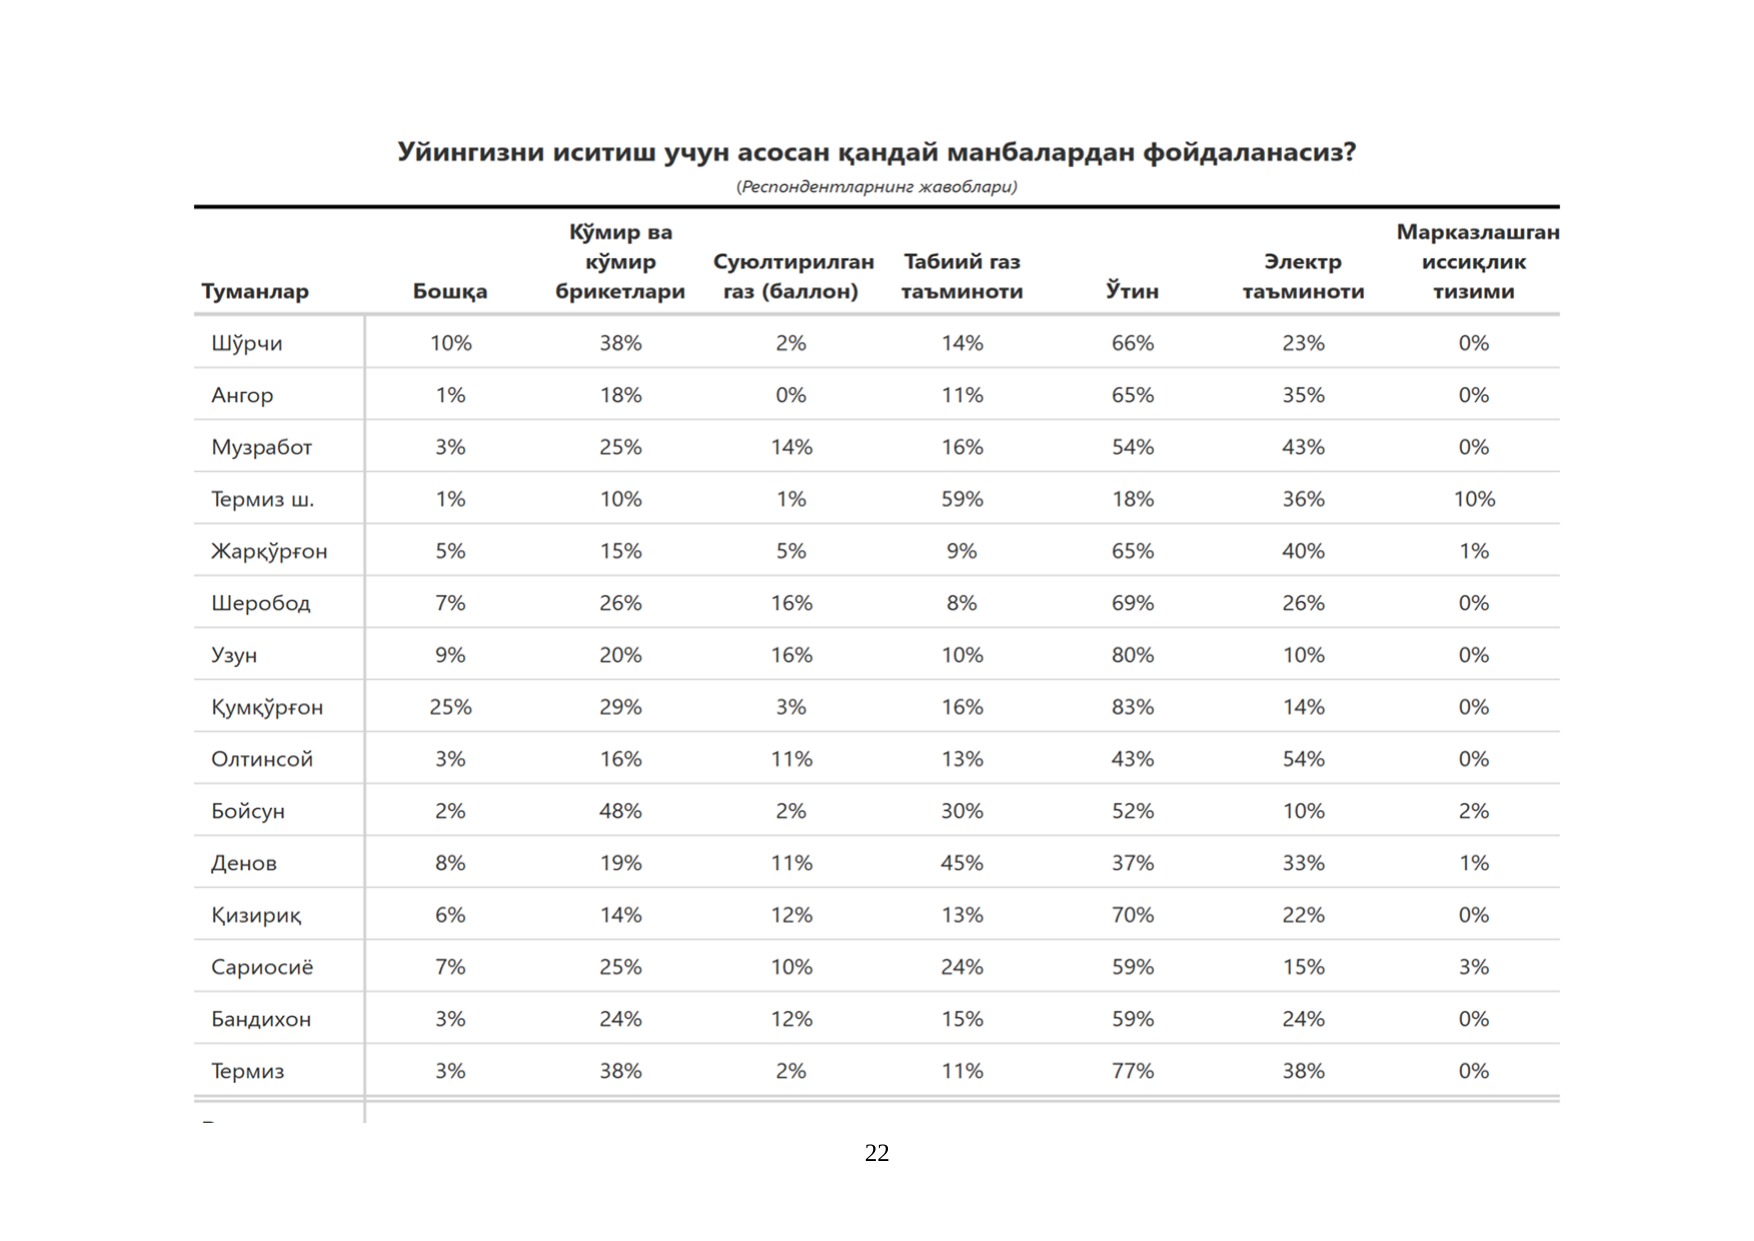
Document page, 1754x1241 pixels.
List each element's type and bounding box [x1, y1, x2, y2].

picture [187, 118, 1567, 1123]
